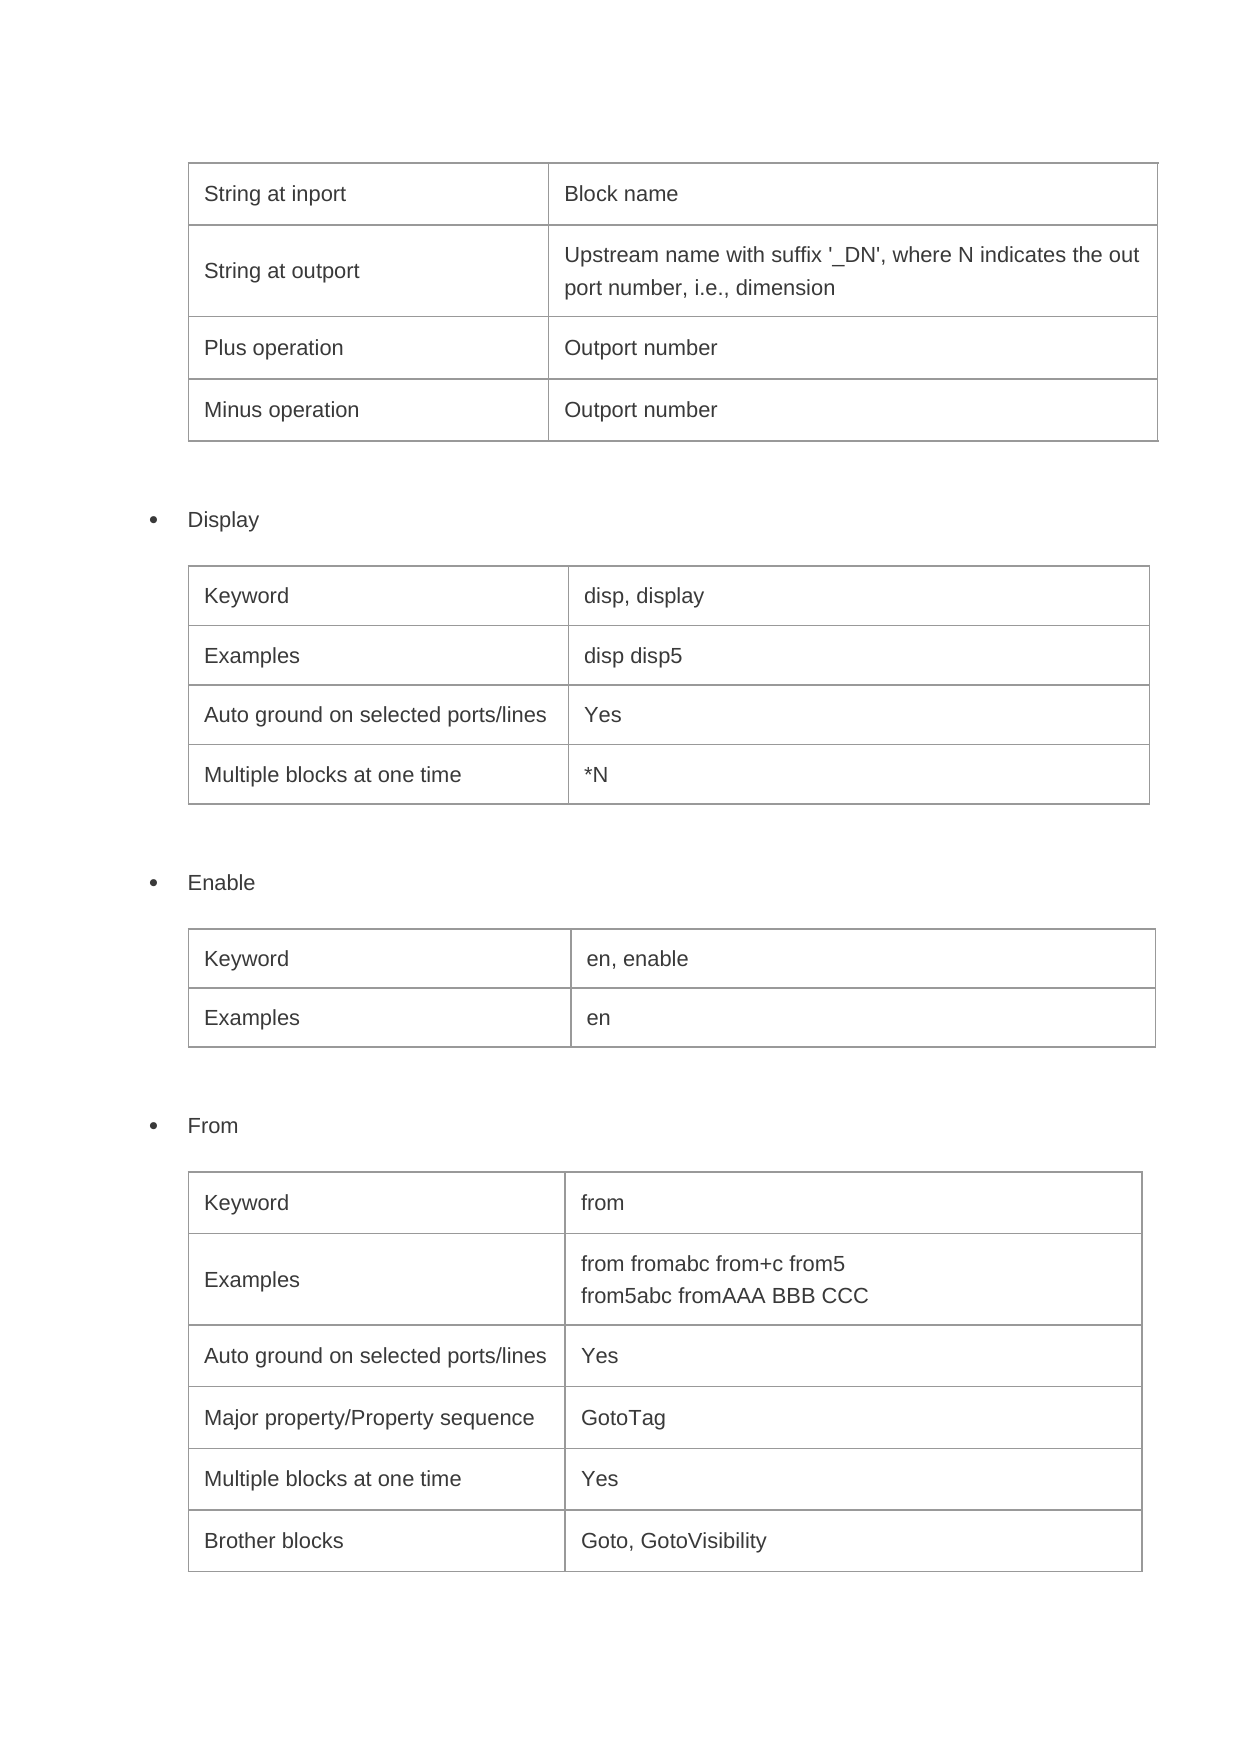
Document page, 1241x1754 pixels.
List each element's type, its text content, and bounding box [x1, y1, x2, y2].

table_cell Multiple blocks at one time [189, 1449, 564, 1509]
table_cell en [572, 989, 1155, 1046]
table_header from [566, 1173, 1141, 1233]
table_cell Examples [189, 626, 568, 684]
table_cell Minus operation [189, 380, 548, 440]
table_cell Upstream name with suffix '_DN', where N indicates the outport number, i.e., dimension [549, 226, 1157, 316]
table_cell Block name [549, 164, 1157, 224]
table_cell Brother blocks [189, 1511, 564, 1571]
table_cell Examples [189, 1234, 564, 1324]
table_cell Outport number [549, 380, 1157, 440]
table_cell Auto ground on selected ports/lines [189, 686, 568, 744]
table_cell from fromabc from+c from5 from5abc fromAAA BBB CCC [566, 1234, 1141, 1324]
table_header disp, display [569, 567, 1149, 625]
table_header Keyword [189, 567, 568, 625]
table_cell String at inport [189, 164, 548, 224]
table_cell Outport number [549, 317, 1157, 378]
table_cell Multiple blocks at one time [189, 745, 568, 803]
table_cell Yes [566, 1449, 1141, 1509]
table_cell disp disp5 [569, 626, 1149, 684]
table_cell Yes [566, 1326, 1141, 1386]
table_cell Auto ground on selected ports/lines [189, 1326, 564, 1386]
table_header Keyword [189, 1173, 564, 1233]
table_cell Yes [569, 686, 1149, 744]
table_cell String at outport [189, 226, 548, 316]
table_cell GotoTag [566, 1387, 1141, 1447]
table_cell Major property/Property sequence [189, 1387, 564, 1447]
table_cell Plus operation [189, 317, 548, 378]
table_cell Goto, GotoVisibility [566, 1511, 1141, 1571]
table_cell *N [569, 745, 1149, 803]
table_header Keyword [189, 930, 570, 987]
table_header en, enable [572, 930, 1155, 987]
list From [150, 1109, 1053, 1142]
list Display [150, 504, 1053, 536]
table_cell Examples [189, 989, 570, 1046]
list Enable [150, 866, 1053, 899]
